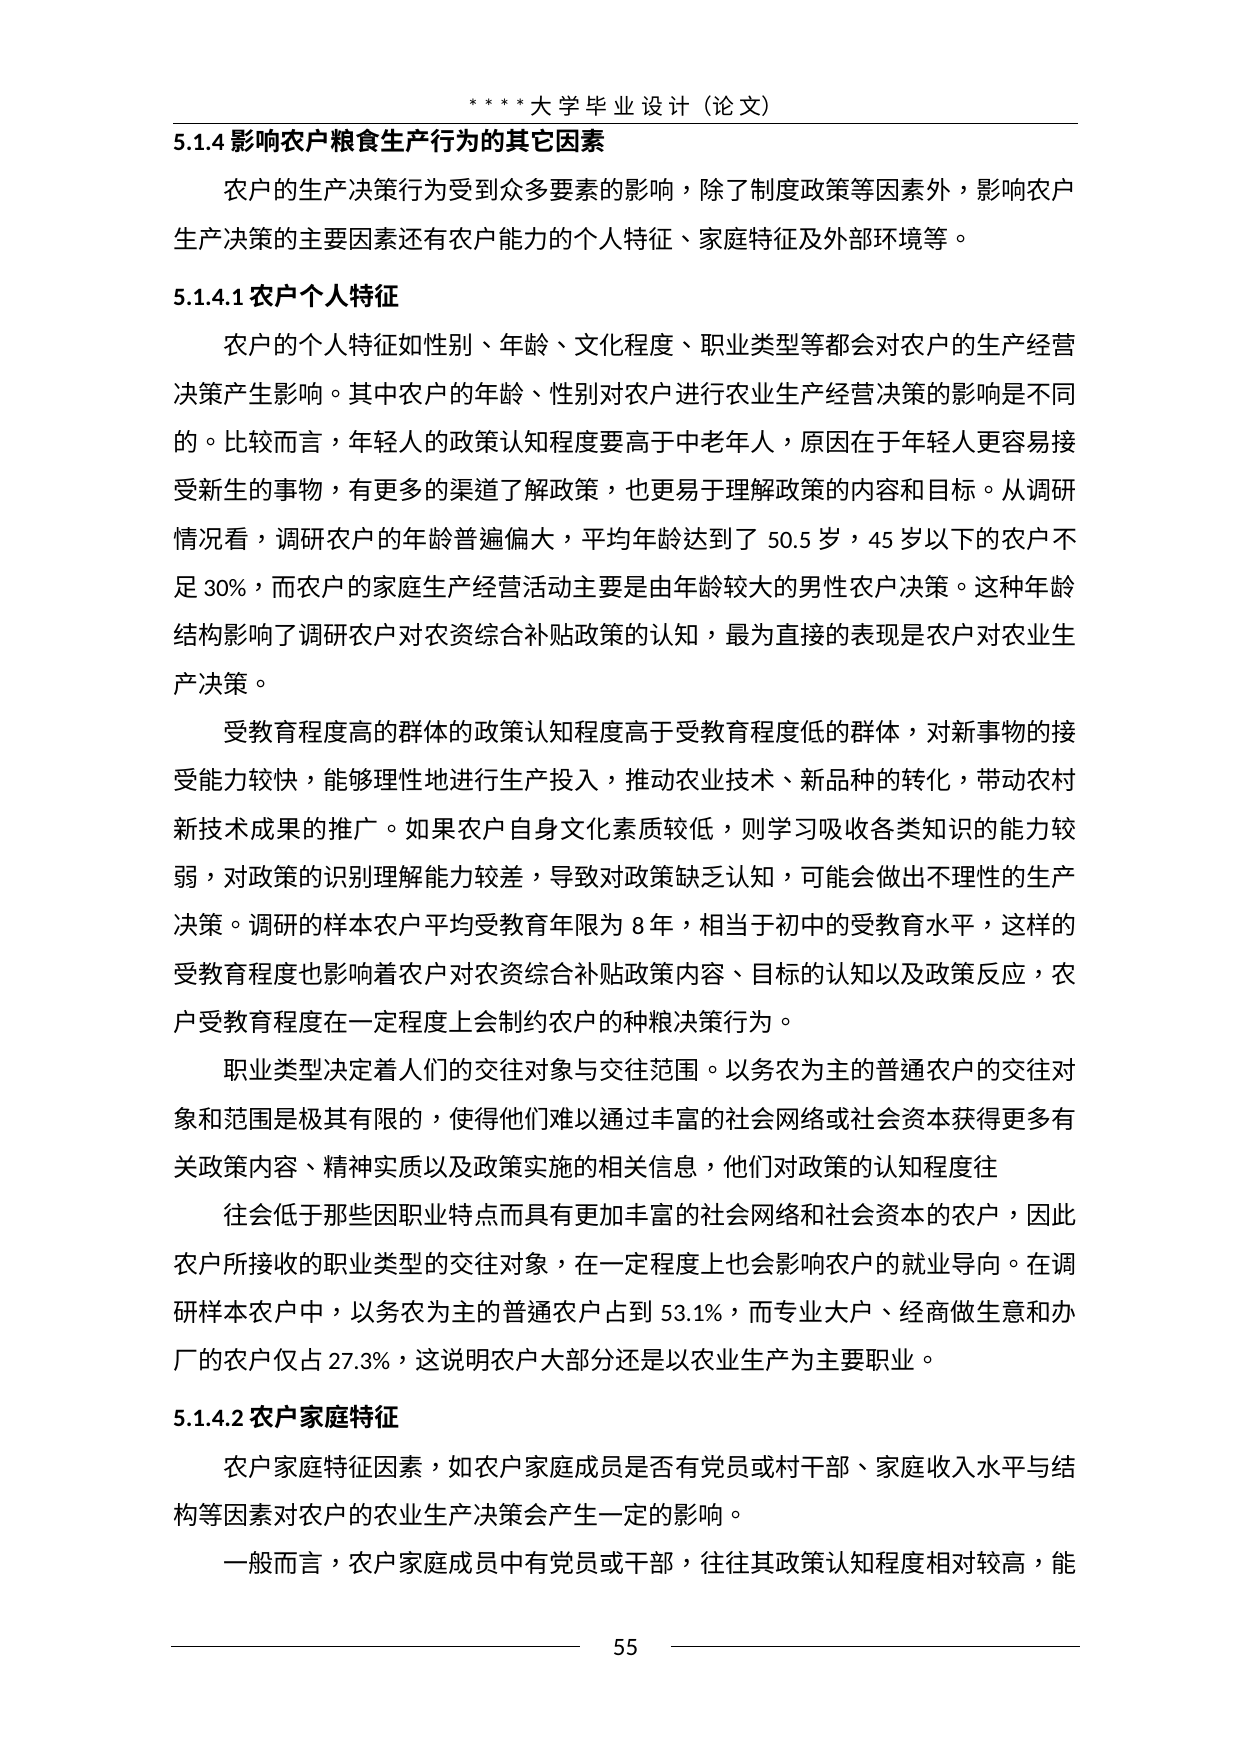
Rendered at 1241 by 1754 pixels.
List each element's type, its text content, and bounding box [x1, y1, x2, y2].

subtitle 5.1.4.2 农户家庭特征 [173, 1400, 1078, 1434]
text 农户的生产决策行为受到众多要素的影响，除了制度政策等因素外，影响农户生产决策的主要因素还有农户能力的个人特征、家庭特征及外部环境等。 [173, 158, 1078, 254]
text 职业类型决定着人们的交往对象与交往范围。以务农为主的普通农户的交往对象和范围是极其有限的，使得他们难以通过丰富的社会网络或社会资本获得更多有关政策内容、精神实质以及政策实施的相关信息，他们对政策的认知程度往 [173, 1038, 1078, 1183]
subtitle 5.1.4.1 农户个人特征 [173, 278, 1078, 313]
subtitle 5.1.4 影响农户粮食生产行为的其它因素 [173, 124, 1078, 158]
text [173, 1531, 1078, 1579]
text 农户的个人特征如性别、年龄、文化程度、职业类型等都会对农户的生产经营决策产生影响。其中农户的年龄、性别对农户进行农业生产经营决策的影响是不同的。比较而言，年轻人的政策认知程度要高于中老年人，原因在于年轻人更容易接受新生的事物，有更多的渠道了解政策，也更易于理解政策的内容和目标。从调研情况看，调研农户的年龄普遍偏大，平均年龄达到了50.5岁，45岁以下的农户不足30%，而农户的家庭生产经营活动主要是由年龄较大的男性农户决策。这种年龄结构影响了调研农户对农资综合补贴政策的认知，最为直接的表现是农户对农业生产决策。 [173, 313, 1078, 699]
text 农户家庭特征因素，如农户家庭成员是否有党员或村干部、家庭收入水平与结构等因素对农户的农业生产决策会产生一定的影响。 [173, 1434, 1078, 1531]
text 往会低于那些因职业特点而具有更加丰富的社会网络和社会资本的农户，因此农户所接收的职业类型的交往对象，在一定程度上也会影响农户的就业导向。在调研样本农户中，以务农为主的普通农户占到53.1%，而专业大户、经商做生意和办厂的农户仅占27.3%，这说明农户大部分还是以农业生产为主要职业。 [173, 1183, 1078, 1376]
text 受教育程度高的群体的政策认知程度高于受教育程度低的群体，对新事物的接受能力较快，能够理性地进行生产投入，推动农业技术、新品种的转化，带动农村新技术成果的推广。如果农户自身文化素质较低，则学习吸收各类知识的能力较弱，对政策的识别理解能力较差，导致对政策缺乏认知，可能会做出不理性的生产决策。调研的样本农户平均受教育年限为8年，相当于初中的受教育水平，这样的受教育程度也影响着农户对农资综合补贴政策内容、目标的认知以及政策反应，农户受教育程度在一定程度上会制约农户的种粮决策行为。 [173, 699, 1078, 1038]
